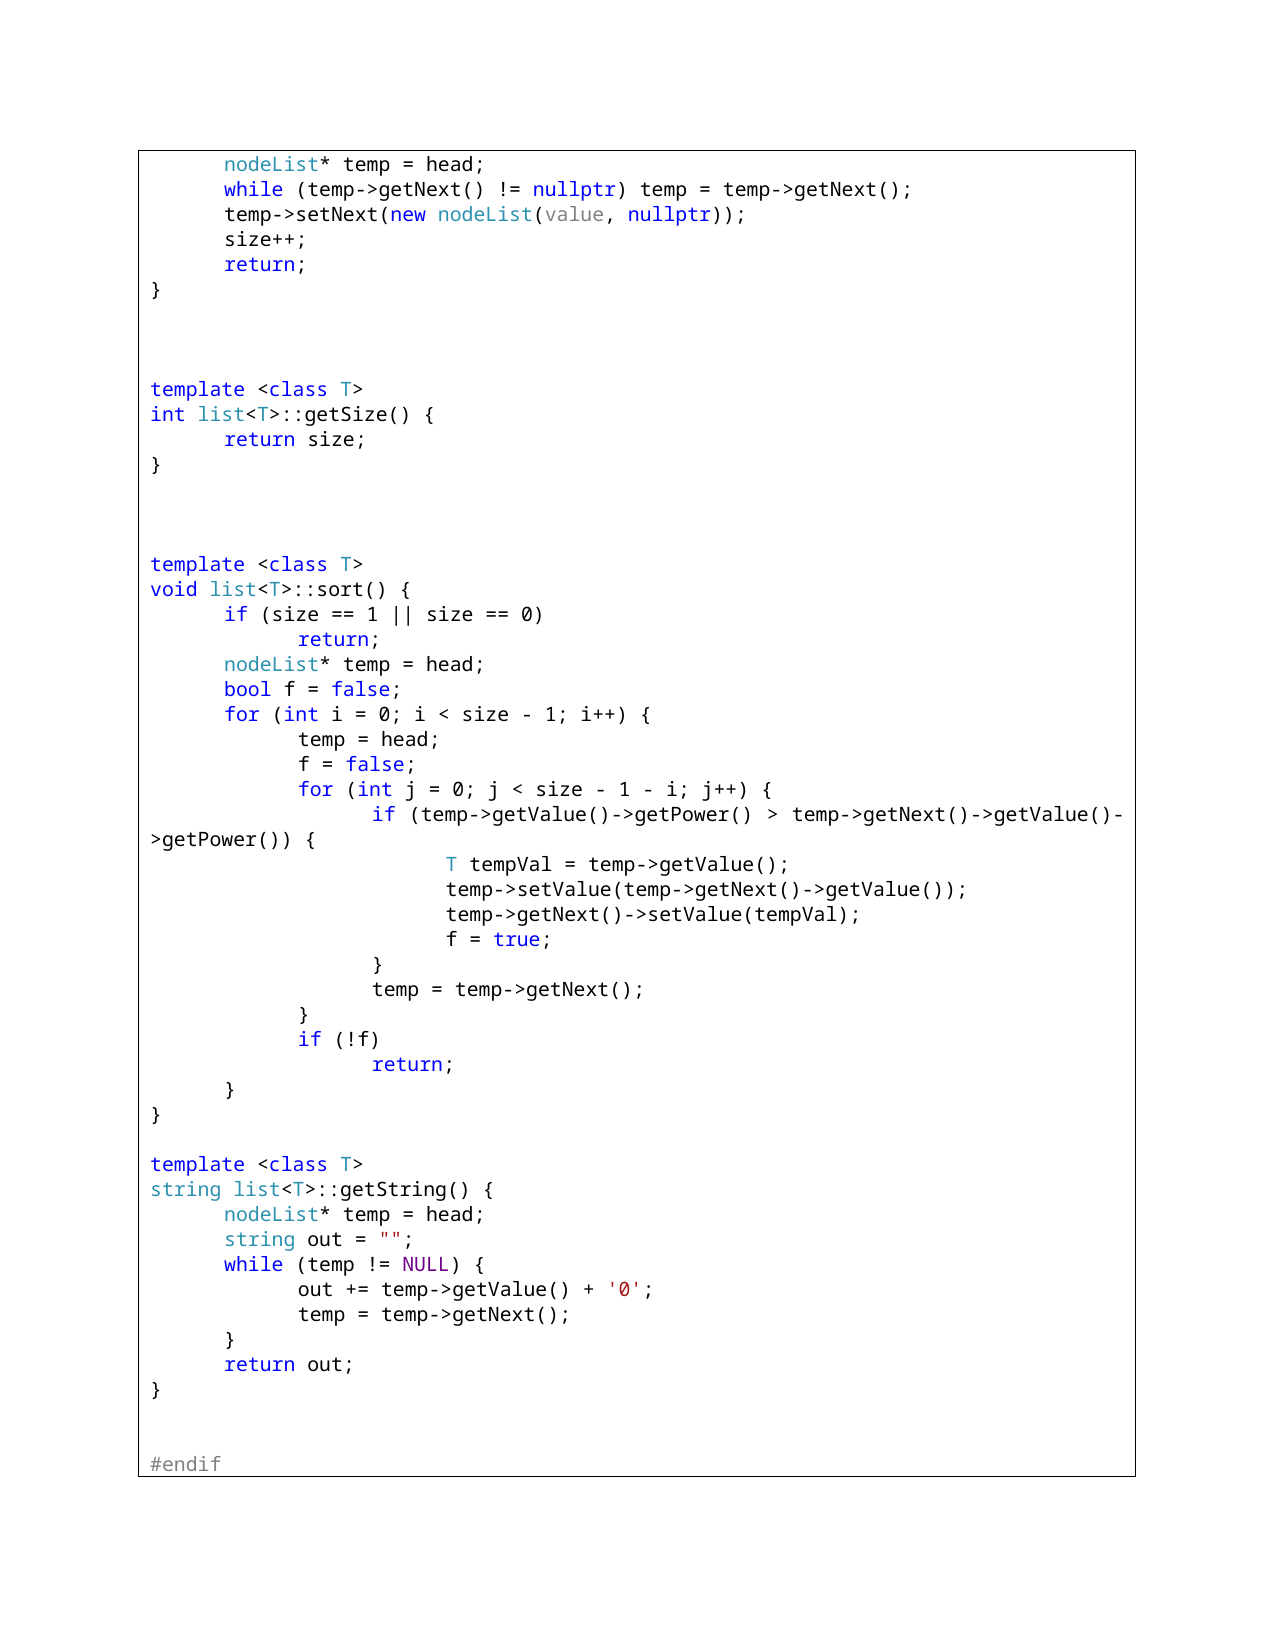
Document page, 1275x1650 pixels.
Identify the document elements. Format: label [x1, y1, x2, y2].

table_cell [139, 151, 1135, 1476]
